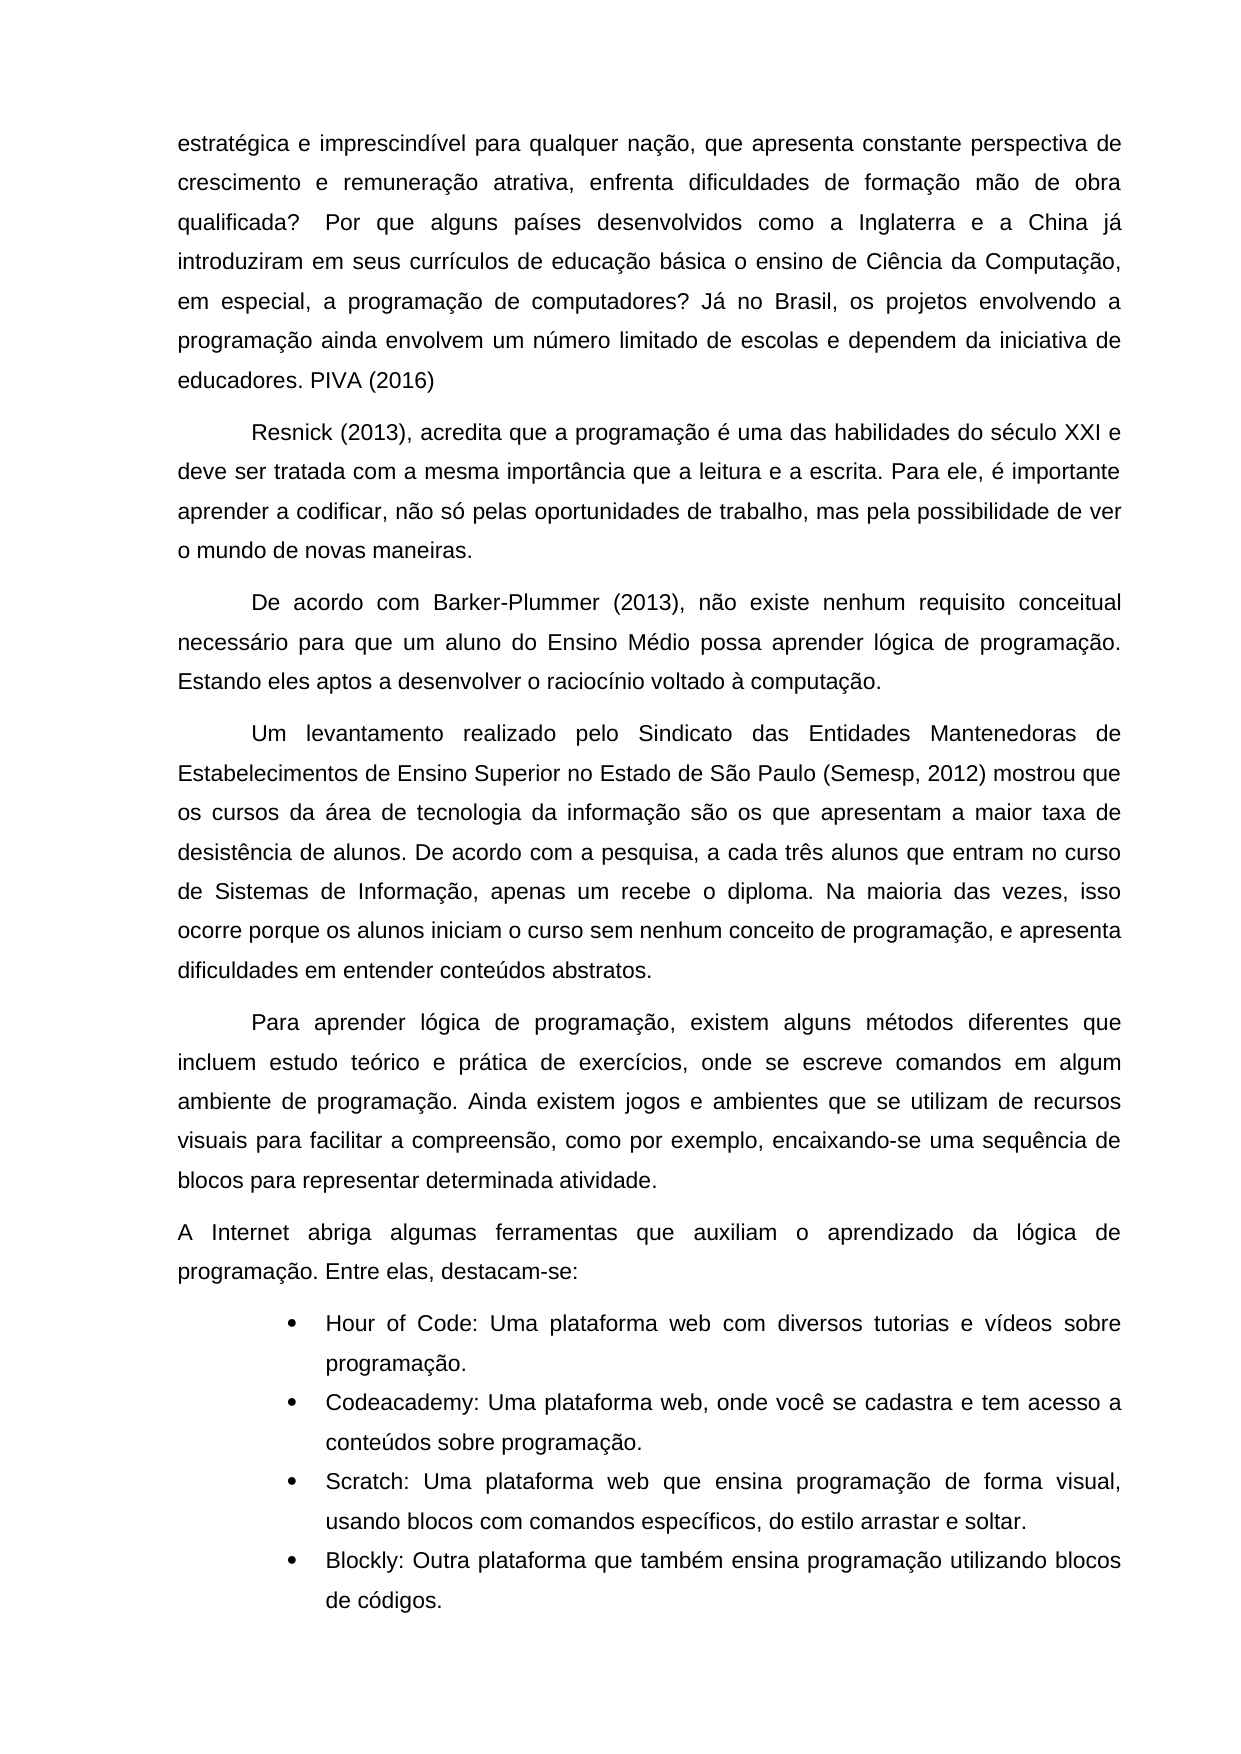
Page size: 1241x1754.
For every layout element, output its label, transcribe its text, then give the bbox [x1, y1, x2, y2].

text De acordo com Barker-Plummer (2013), não existe nenhum requisito conceitual necessário para que um aluno do Ensino Médio possa aprender lógica de programação. Estando eles aptos a desenvolver o raciocínio voltado à computação. [177, 589, 1122, 694]
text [177, 130, 1122, 393]
text A Internet abriga algumas ferramentas que auxiliam o aprendizado da lógica de programação. Entre elas, destacam-se: [177, 1219, 1122, 1285]
text Um levantamento realizado pelo Sindicato das Entidades Mantenedoras de Estabelecimentos de Ensino Superior no Estado de São Paulo (Semesp, 2012) mostrou que os cursos da área de tecnologia da informação são os que apresentam a maior taxa de desistência de alunos. De acordo com a pesquisa, a cada três alunos que entram no curso de Sistemas de Informação, apenas um recebe o diploma. Na maioria das vezes, isso ocorre porque os alunos iniciam o curso sem nenhum conceito de programação, e apresenta dificuldades em entender conteúdos abstratos. [177, 720, 1122, 983]
text Para aprender lógica de programação, existem alguns métodos diferentes que incluem estudo teórico e prática de exercícios, onde se escreve comandos em algum ambiente de programação. Ainda existem jogos e ambientes que se utilizam de recursos visuais para facilitar a compreensão, como por exemplo, encaixando-se uma sequência de blocos para representar determinada atividade. [177, 1009, 1122, 1193]
list Hour of Code: Uma plataforma web com diversos tutorias e vídeos sobre programação. [288, 1310, 1122, 1376]
text Resnick (2013), acredita que a programação é uma das habilidades do século XXI e deve ser tratada com a mesma importância que a leitura e a escrita. Para ele, é importante aprender a codificar, não só pelas oportunidades de trabalho, mas pela possibilidade de ver o mundo de novas maneiras. [177, 419, 1122, 563]
list Codeacademy: Uma plataforma web, onde você se cadastra e tem acesso a conteúdos sobre programação. [288, 1389, 1122, 1455]
list Scratch: Uma plataforma web que ensina programação de forma visual, usando blocos com comandos específicos, do estilo arrastar e soltar. [288, 1468, 1122, 1534]
list Blockly: Outra plataforma que também ensina programação utilizando blocos de códigos. [288, 1547, 1122, 1613]
